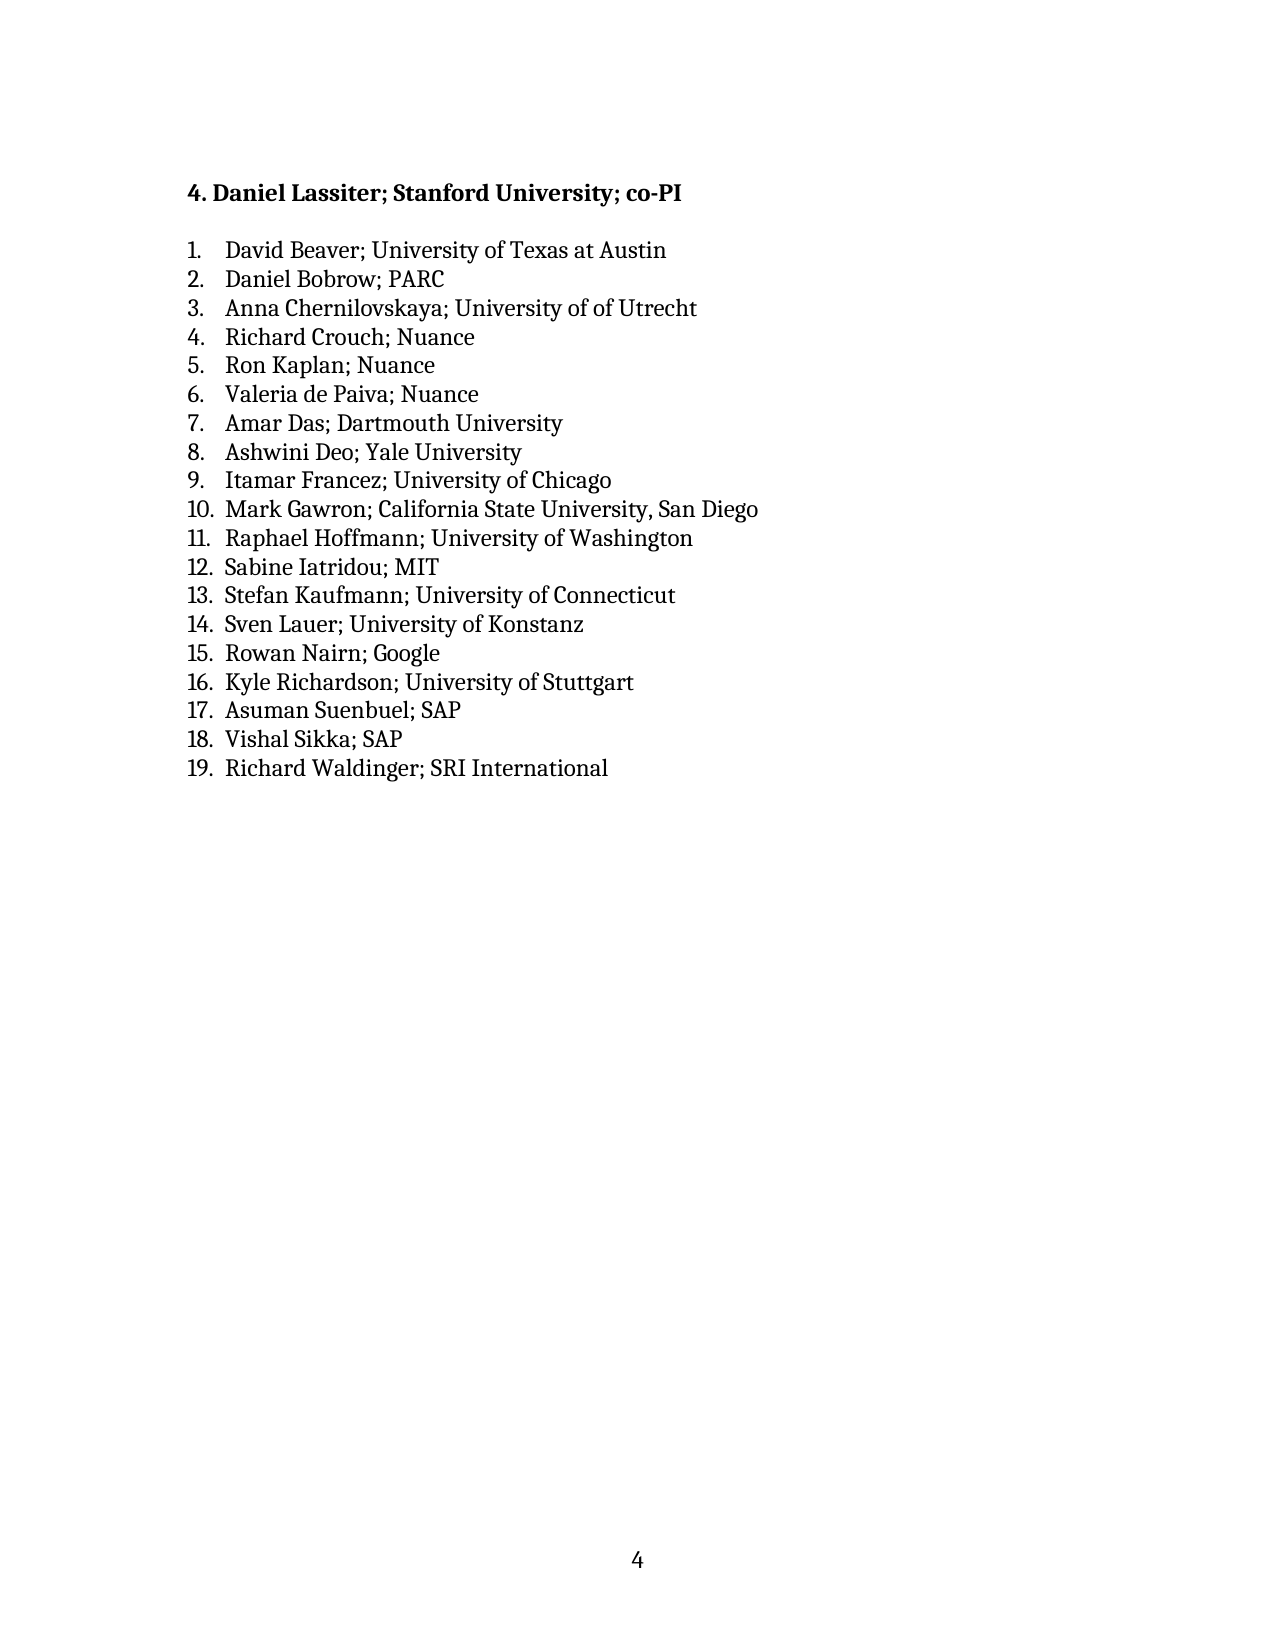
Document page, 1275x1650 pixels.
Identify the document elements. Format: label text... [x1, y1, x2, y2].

list Rowan Nairn; Google [187, 639, 1087, 667]
list Anna Chernilovskaya; University of of Utrecht [187, 294, 1087, 322]
list Vishal Sikka; SAP [187, 725, 1087, 754]
list Ashwini Deo; Yale University [187, 437, 1087, 466]
list Richard Crouch; Nuance [187, 322, 1087, 351]
list Amar Das; Dartmouth University [187, 409, 1087, 437]
list Stefan Kaufmann; University of Connecticut [187, 581, 1087, 610]
list Itamar Francez; University of Chicago [187, 466, 1087, 495]
list Sven Lauer; University of Konstanz [187, 610, 1087, 639]
list Richard Waldinger; SRI International [187, 754, 1087, 782]
list 4. Daniel Lassiter; Stanford University; co-PI [187, 179, 1087, 207]
list Kyle Richardson; University of Stuttgart [187, 667, 1087, 696]
list Raphael Hoffmann; University of Washington [187, 524, 1087, 552]
list Mark Gawron; California State University, San Diego [187, 495, 1087, 524]
list Daniel Bobrow; PARC [187, 265, 1087, 294]
list Asuman Suenbuel; SAP [187, 696, 1087, 725]
list David Beaver; University of Texas at Austin [187, 236, 1087, 265]
list Ron Kaplan; Nuance [187, 351, 1087, 380]
list Sabine Iatridou; MIT [187, 552, 1087, 581]
list Valeria de Paiva; Nuance [187, 380, 1087, 409]
